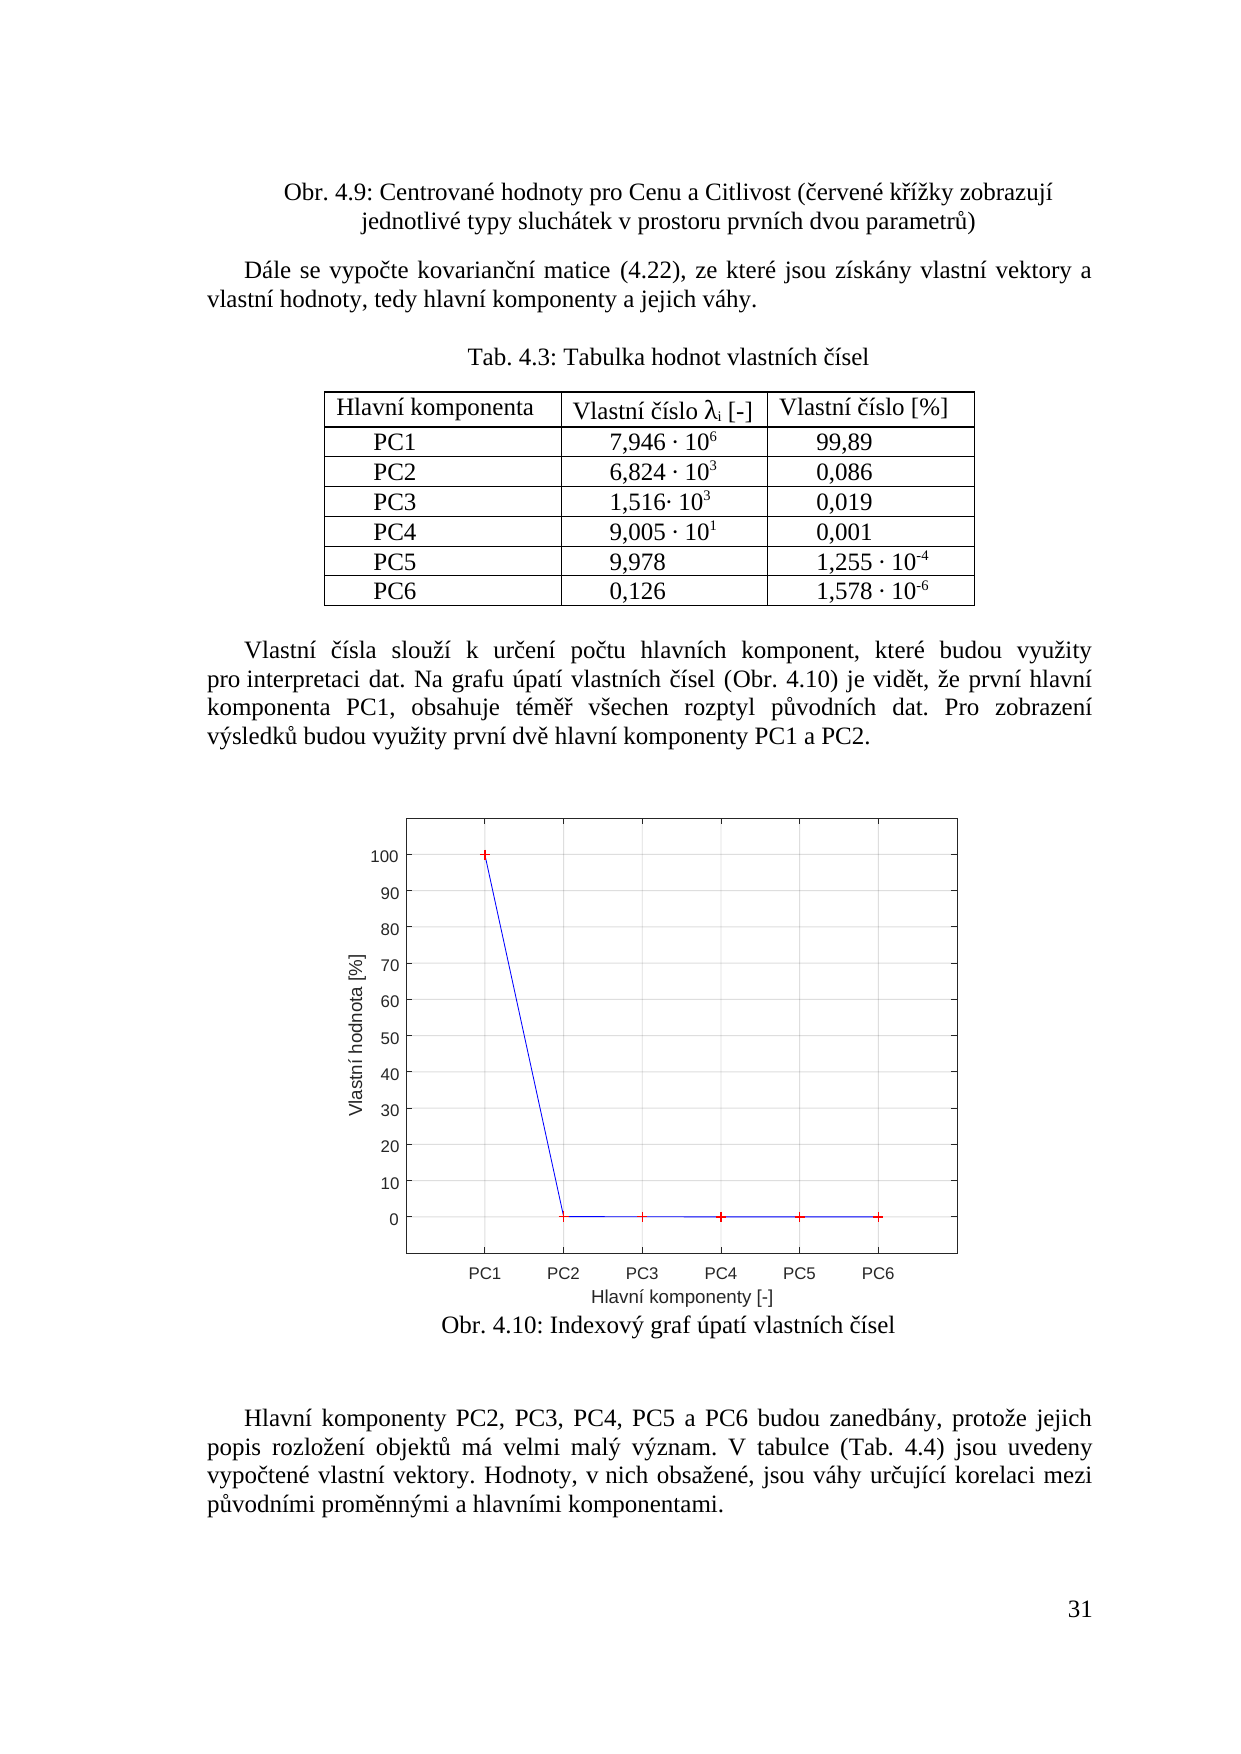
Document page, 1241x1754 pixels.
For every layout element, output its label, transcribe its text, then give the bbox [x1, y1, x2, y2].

table_cell 0,019 [768, 487, 974, 516]
table_cell 0,086 [768, 457, 974, 486]
table_cell 6,824 ∙ 103 [562, 457, 767, 486]
table_cell 1,578 ∙ 10-6 [768, 576, 974, 605]
table_cell 7,946 ∙ 106 [562, 428, 767, 456]
table_cell 99,89 [768, 428, 974, 456]
table_header Hlavní komponenta [325, 393, 561, 426]
table_cell PC3 [325, 487, 561, 516]
table_cell 9,978 [562, 547, 767, 575]
table_cell PC2 [325, 457, 561, 486]
table_cell 9,005 ∙ 101 [562, 517, 767, 546]
table_cell 0,126 [562, 576, 767, 605]
table_cell 1,516∙ 103 [562, 487, 767, 516]
table_cell 0,001 [768, 517, 974, 546]
table_cell PC1 [325, 428, 561, 456]
table_header Vlastní číslo λi [-] [562, 393, 767, 426]
table_cell 1,255 ∙ 10-4 [768, 547, 974, 575]
table_cell PC4 [325, 517, 561, 546]
table_cell PC5 [325, 547, 561, 575]
table_cell PC6 [325, 576, 561, 605]
table_header Vlastní číslo [%] [768, 393, 974, 426]
